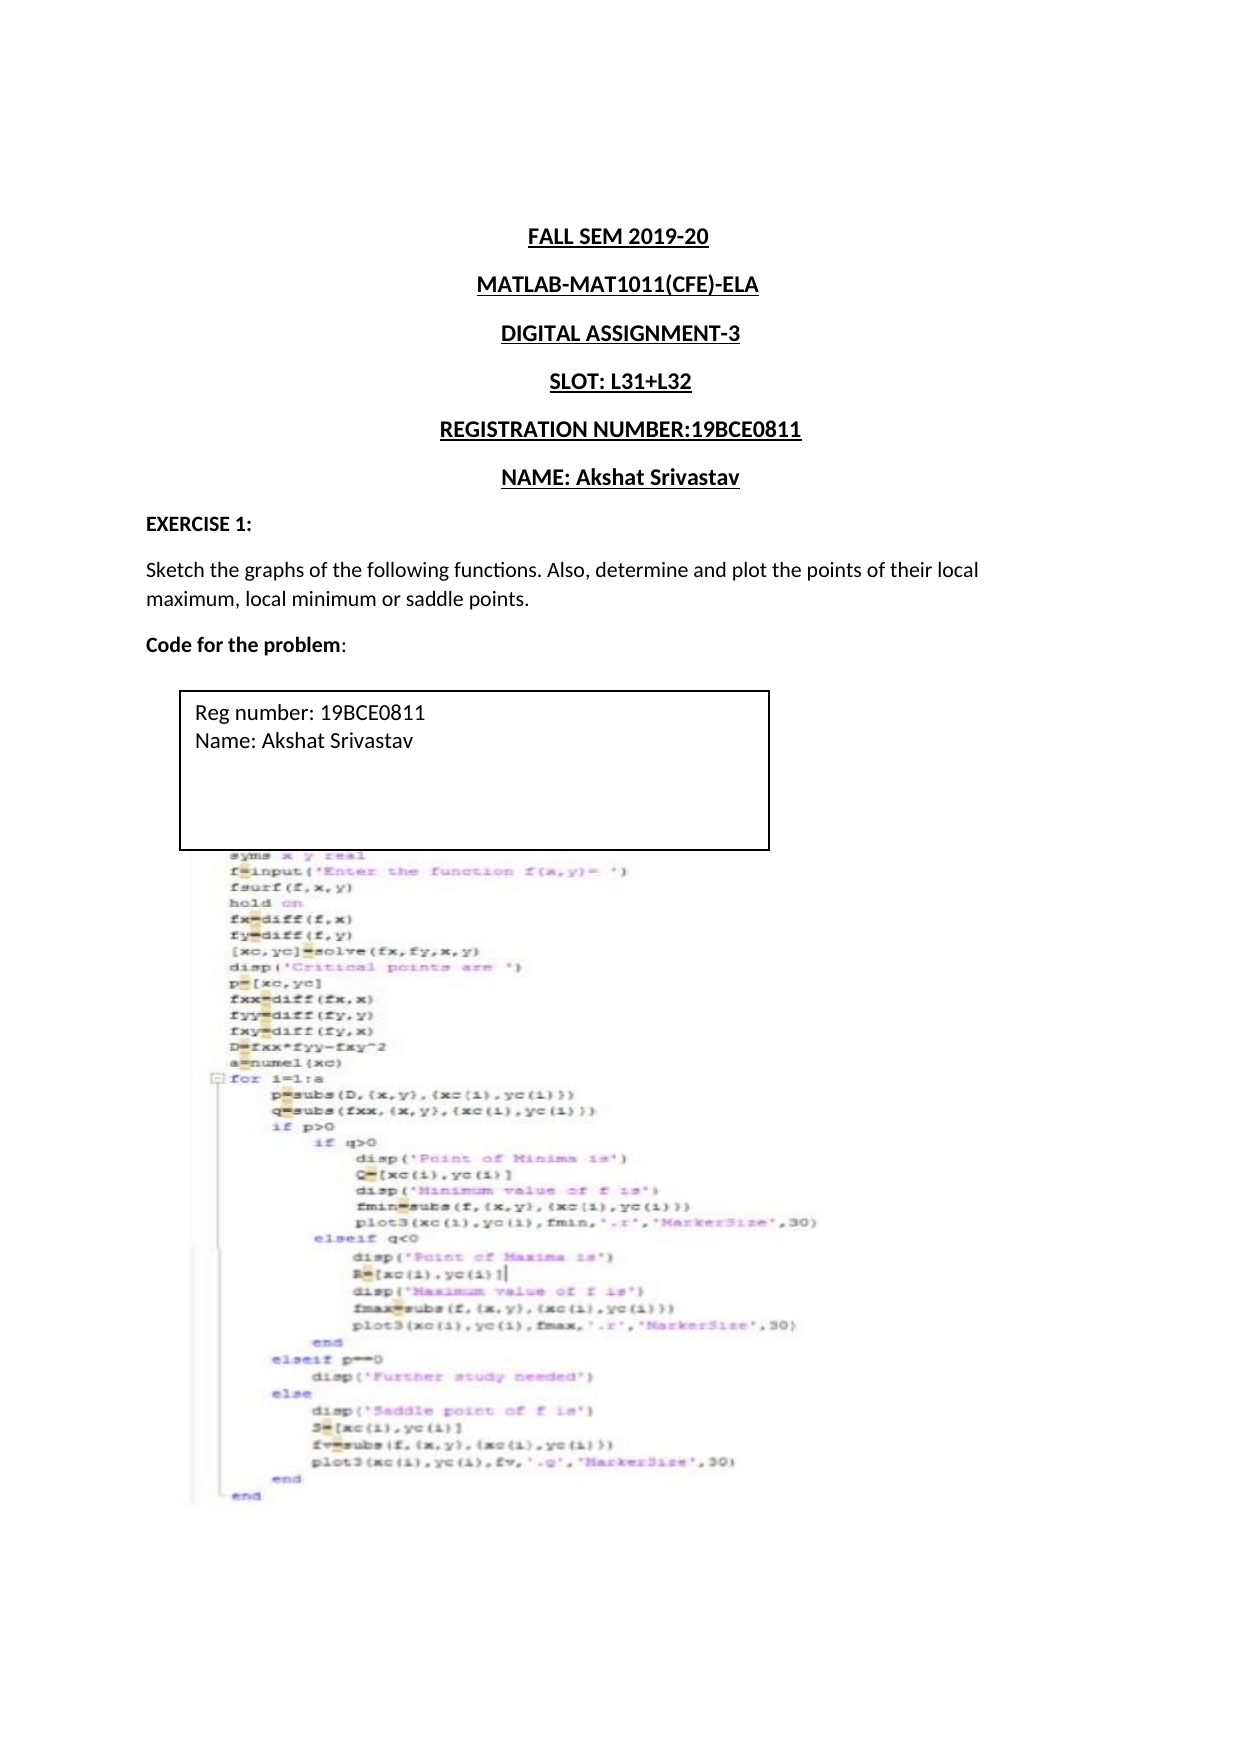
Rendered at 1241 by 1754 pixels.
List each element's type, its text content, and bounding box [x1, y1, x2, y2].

subtitle FALL SEM 2019-20 MATLAB-MAT1011(CFE)-ELA [476, 221, 764, 299]
text Sketch the graphs of the following functions. Also, determine and plot the points of their local maximum, local minimum or saddle points. [146, 556, 1065, 612]
text DIGITAL ASSIGNMENT-3 SLOT: L31+L32 [498, 318, 743, 395]
text REGISTRATION NUMBER:19BCE0811 NAME: Akshat Srivastav [437, 414, 804, 492]
text Code for the problem: [146, 631, 1065, 657]
text EXERCISE 1: [146, 511, 1065, 537]
picture [182, 724, 818, 1516]
